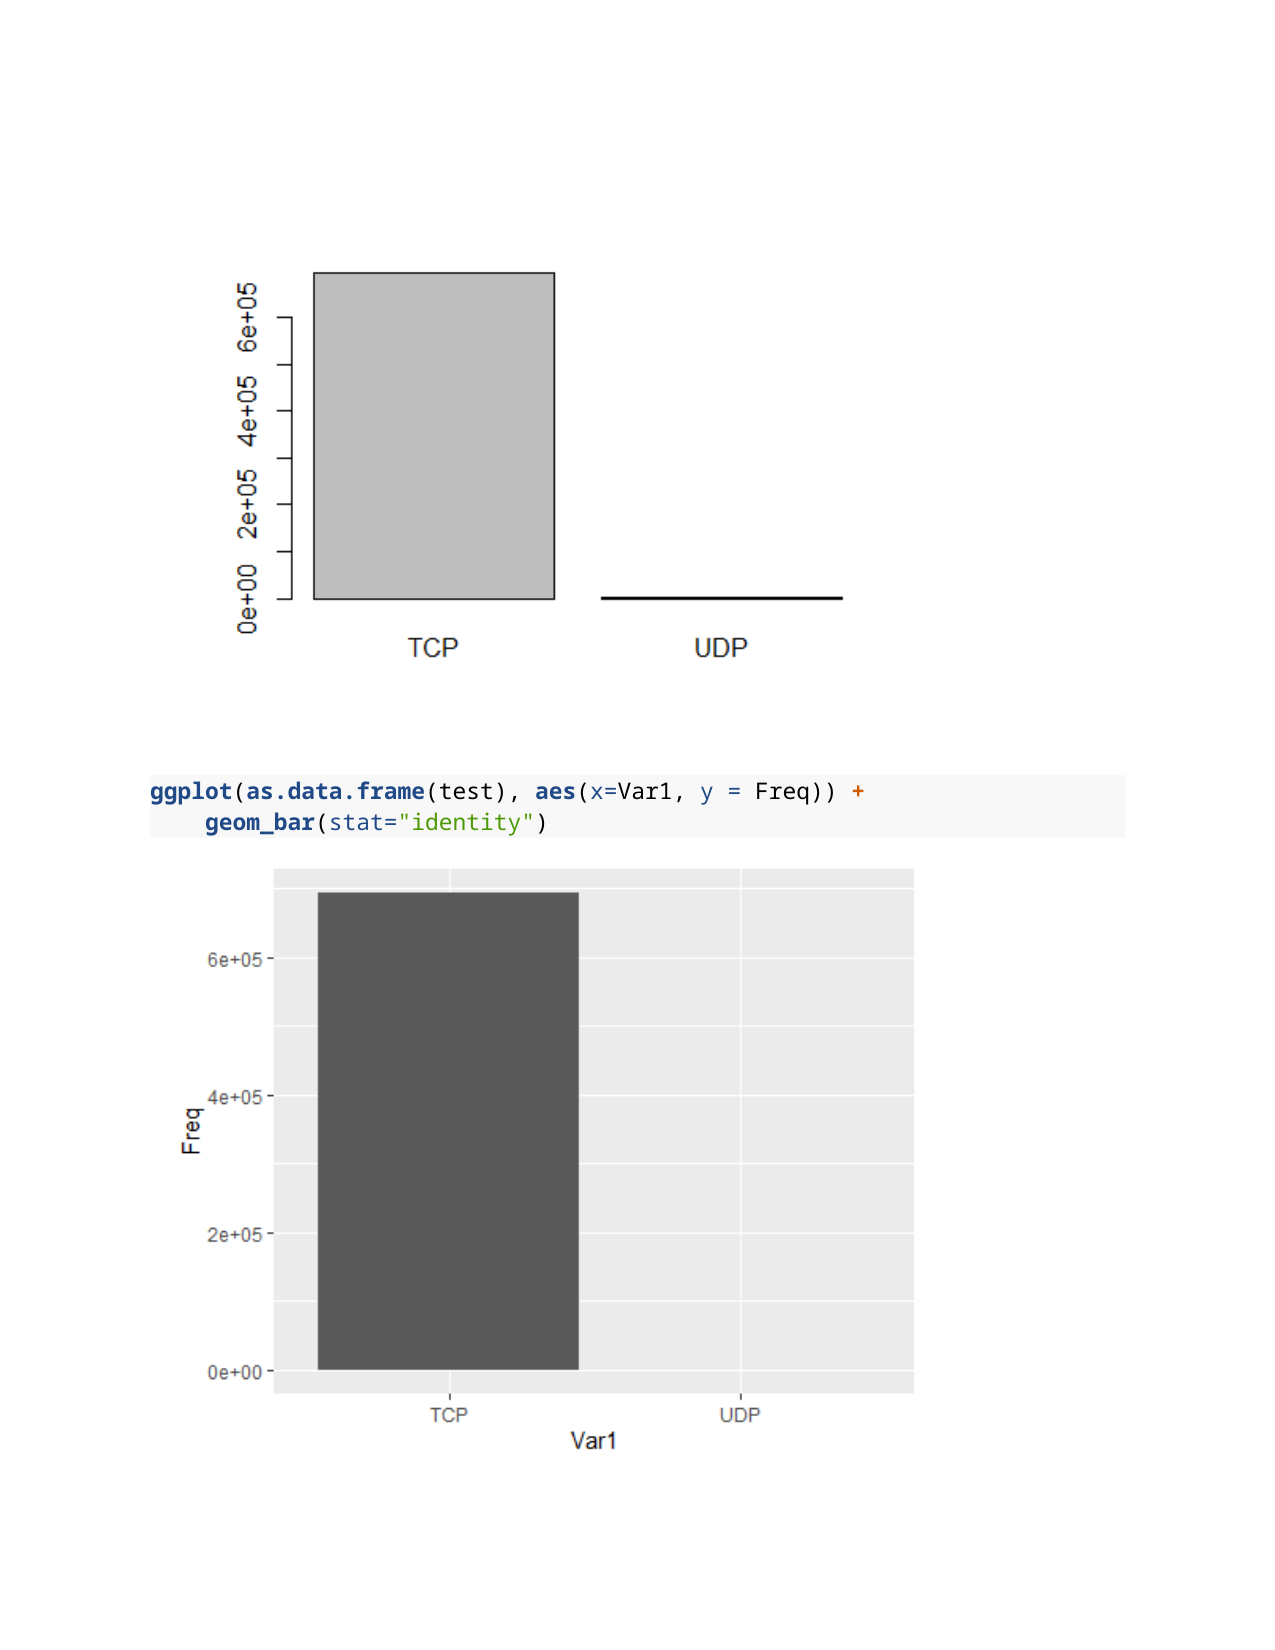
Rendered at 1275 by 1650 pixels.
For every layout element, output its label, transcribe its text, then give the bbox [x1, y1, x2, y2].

picture [168, 150, 927, 757]
picture [168, 858, 927, 1465]
text ggplot(as.data.frame(test), aes(x=Var1, y = Freq)) + geom_bar(stat="identity") [549, 775, 1125, 838]
